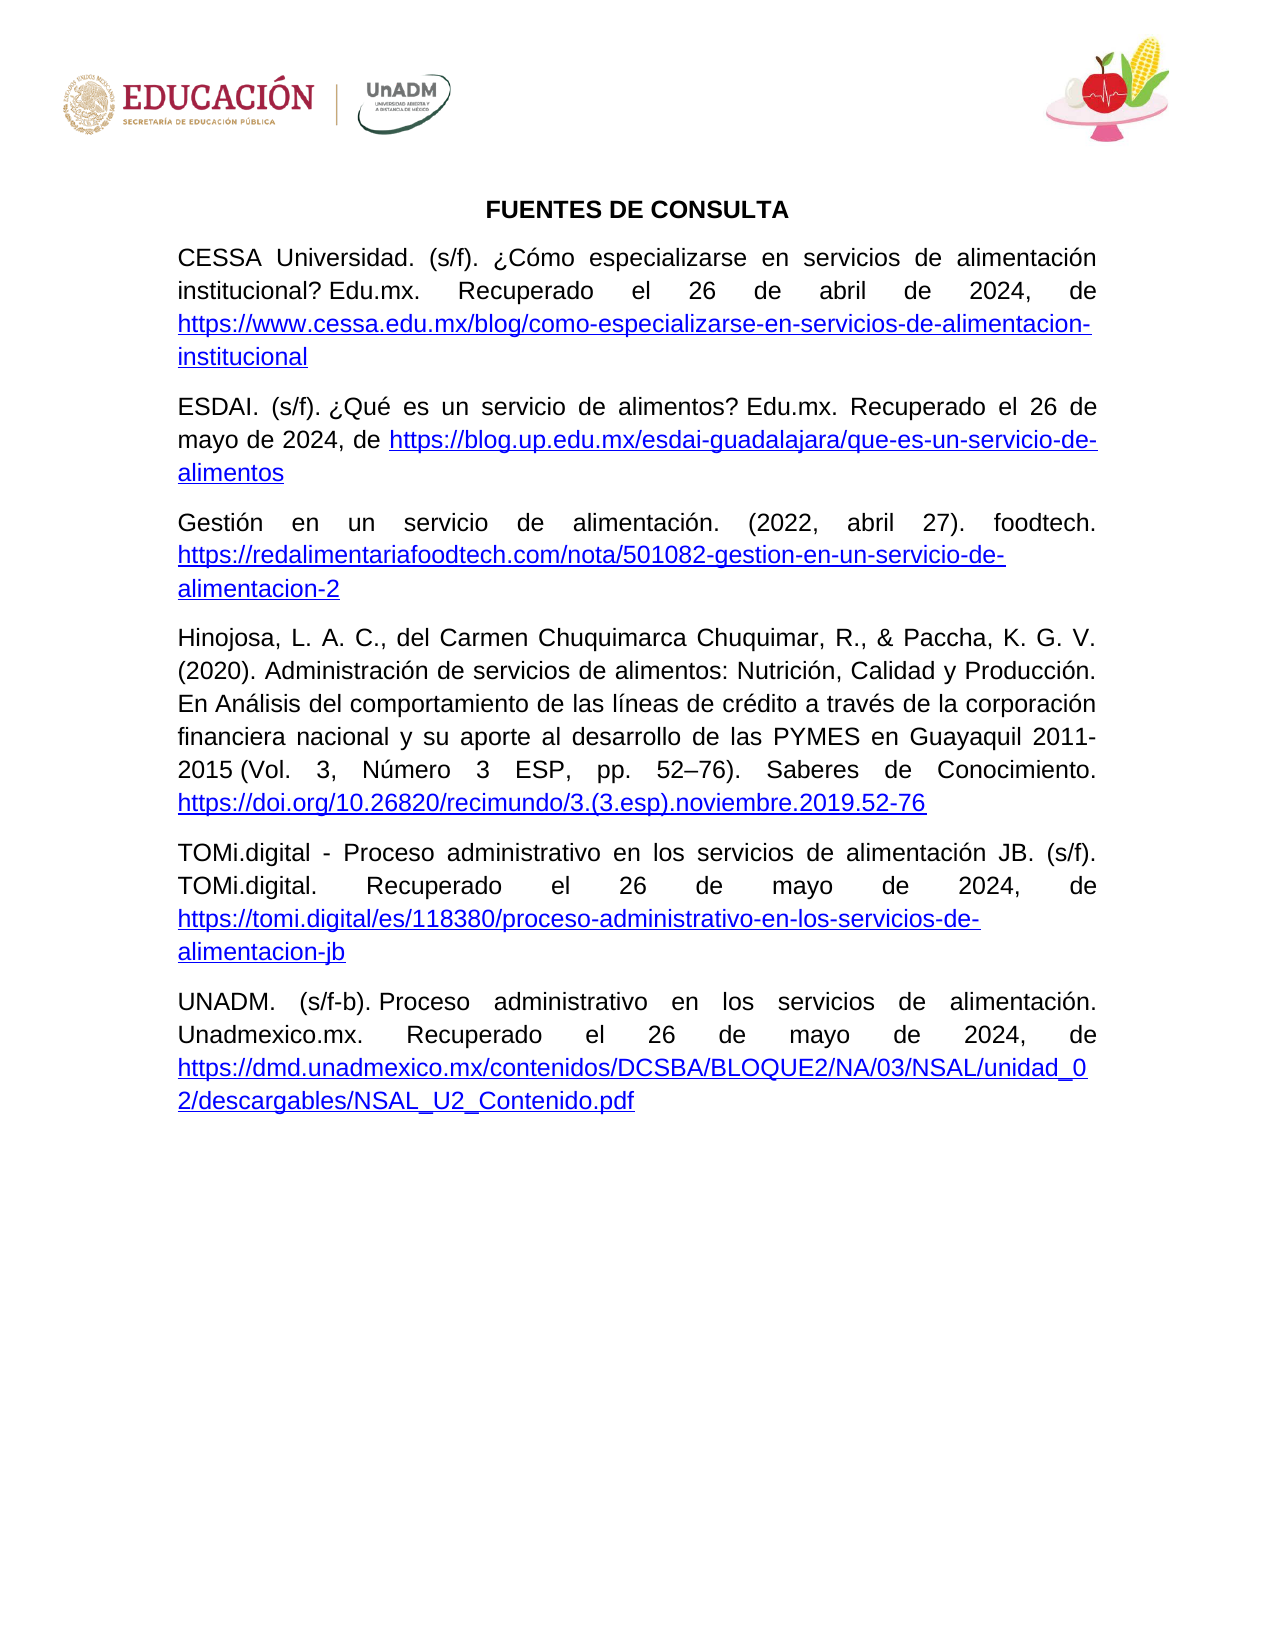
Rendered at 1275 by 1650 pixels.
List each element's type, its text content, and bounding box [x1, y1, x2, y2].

text FUENTES DE CONSULTA [177, 195, 1098, 224]
text UNADM. (s/f-b). Proceso administrativo en los servicios de alimentación. Unadmexico.mx. Recuperado el 26 de mayo de 2024, de https://dmd.unadmexico.mx/contenidos/DCSBA/BLOQUE2/NA/03/NSAL/unidad_02/descargables/NSAL_U2_Contenido.pdf [177, 987, 1098, 1114]
picture [1042, 34, 1170, 148]
text CESSA Universidad. (s/f). ¿Cómo especializarse en servicios de alimentación institucional? Edu.mx. Recuperado el 26 de abril de 2024, de https://www.cessa.edu.mx/blog/como-especializarse-en-servicios-de-alimentacion-institucional [177, 243, 1098, 371]
text Hinojosa, L. A. C., del Carmen Chuquimarca Chuquimar, R., & Paccha, K. G. V. (2020). Administración de servicios de alimentos: Nutrición, Calidad y Producción. En Análisis del comportamiento de las líneas de crédito a través de la corporación financiera nacional y su aporte al desarrollo de las PYMES en Guayaquil 2011-2015 (Vol. 3, Número 3 ESP, pp. 52–76). Saberes de Conocimiento. https://doi.org/10.26820/recimundo/3.(3.esp).noviembre.2019.52-76 [177, 623, 1098, 817]
text ESDAI. (s/f). ¿Qué es un servicio de alimentos? Edu.mx. Recuperado el 26 de mayo de 2024, de https://blog.up.edu.mx/esdai-guadalajara/que-es-un-servicio-de-alimentos [177, 392, 1098, 487]
text TOMi.digital - Proceso administrativo en los servicios de alimentación JB. (s/f). TOMi.digital. Recuperado el 26 de mayo de 2024, de https://tomi.digital/es/118380/proceso-administrativo-en-los-servicios-de-alimentacion-jb [177, 838, 1098, 966]
picture [63, 65, 451, 146]
text Gestión en un servicio de alimentación. (2022, abril 27). foodtech. https://redalimentariafoodtech.com/nota/501082-gestion-en-un-servicio-de-alimentacion-2 [177, 507, 1098, 602]
